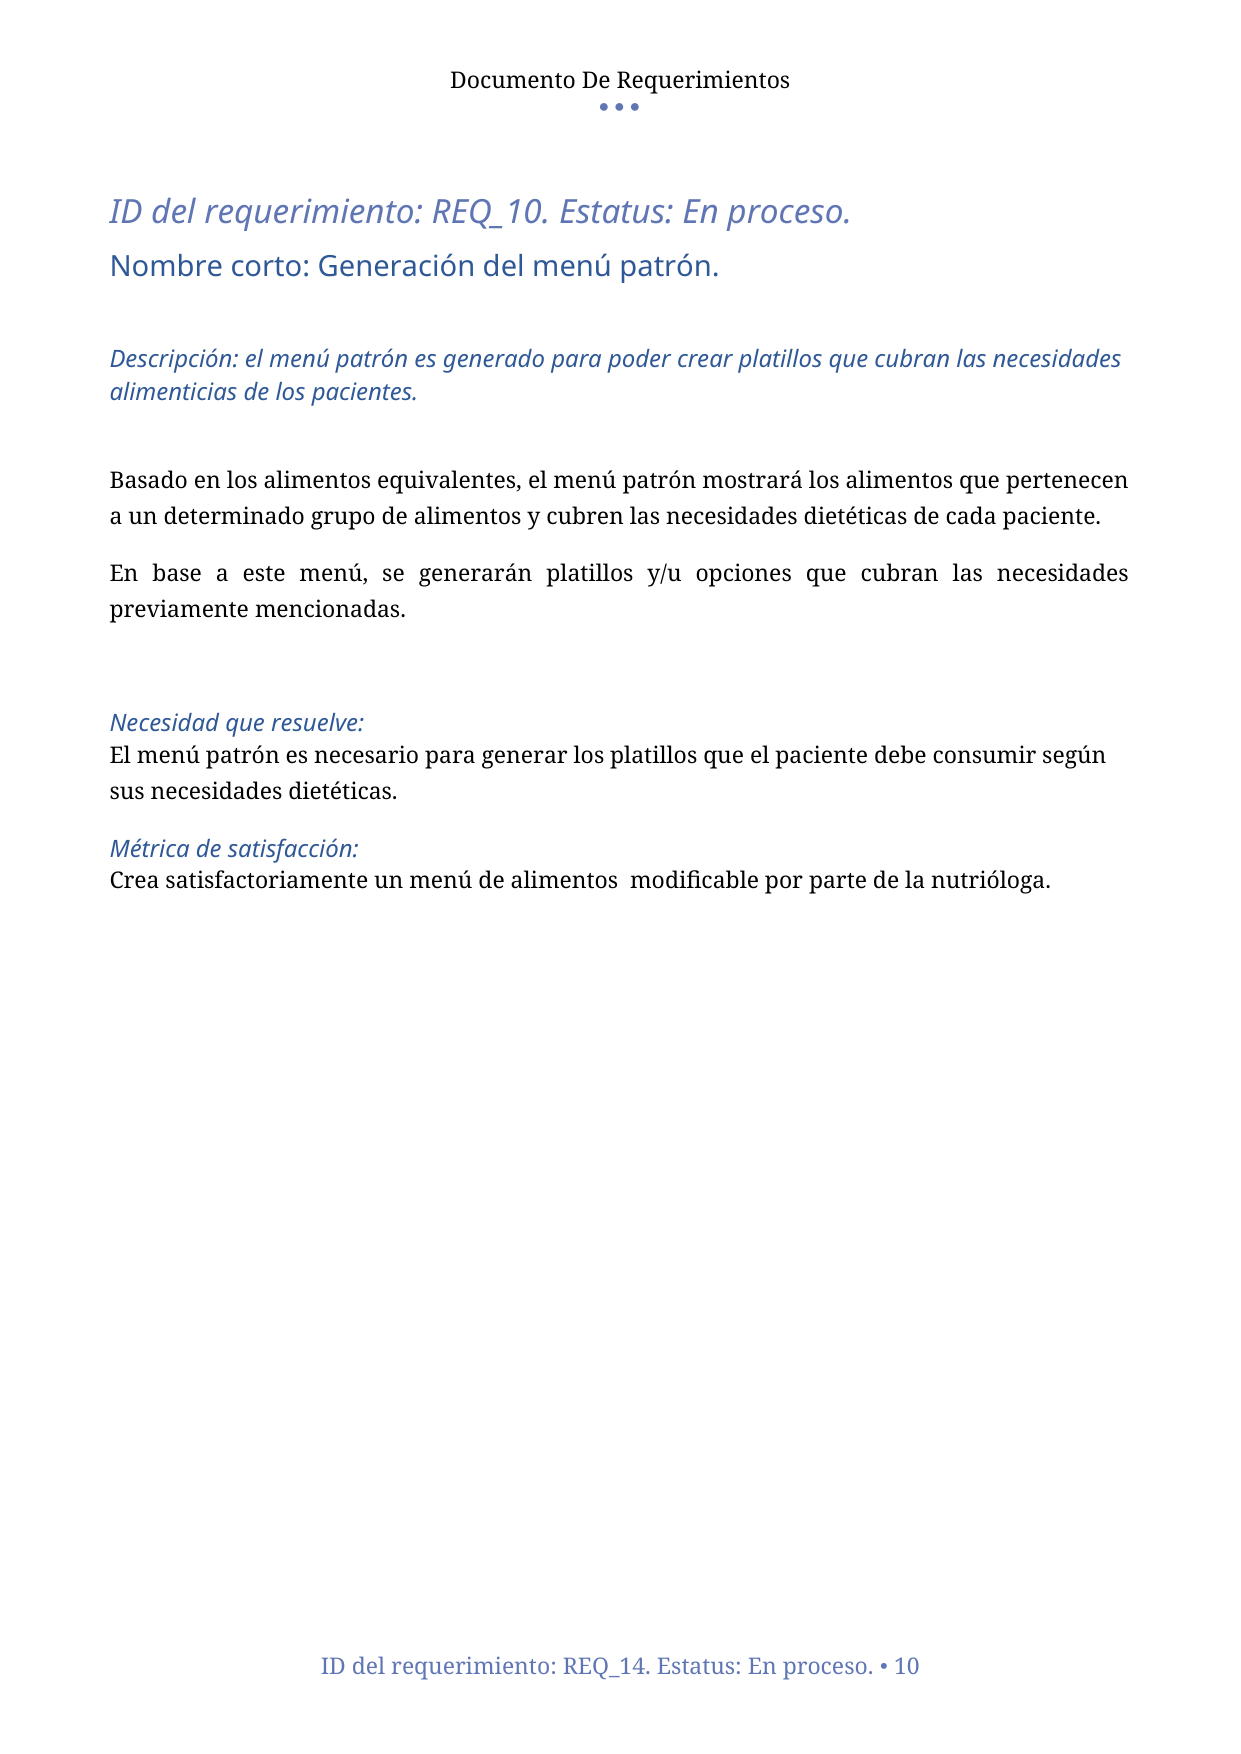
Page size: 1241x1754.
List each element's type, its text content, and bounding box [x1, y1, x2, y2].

subtitle Descripción: el menú patrón es generado para poder crear platillos que cubran las necesidades alimenticias de los pacientes. [109, 342, 1131, 407]
subtitle Nombre corto: Generación del menú patrón. [109, 245, 1131, 285]
subtitle Métrica de satisfacción: [109, 831, 1131, 864]
text Crea satisfactoriamente un menú de alimentos modificable por parte de la nutrióloga. [109, 864, 1131, 895]
subtitle ID del requerimiento: REQ_10. Estatus: En proceso. [109, 187, 1131, 233]
subtitle Necesidad que resuelve: [109, 706, 1131, 739]
text El menú patrón es necesario para generar los platillos que el paciente debe consumir según sus necesidades dietéticas. [109, 739, 1131, 806]
text En base a este menú, se generarán platillos y/u opciones que cubran las necesidades previamente mencionadas. [109, 557, 1131, 624]
text Basado en los alimentos equivalentes, el menú patrón mostrará los alimentos que pertenecen a un determinado grupo de alimentos y cubren las necesidades dietéticas de cada paciente. [109, 464, 1131, 531]
